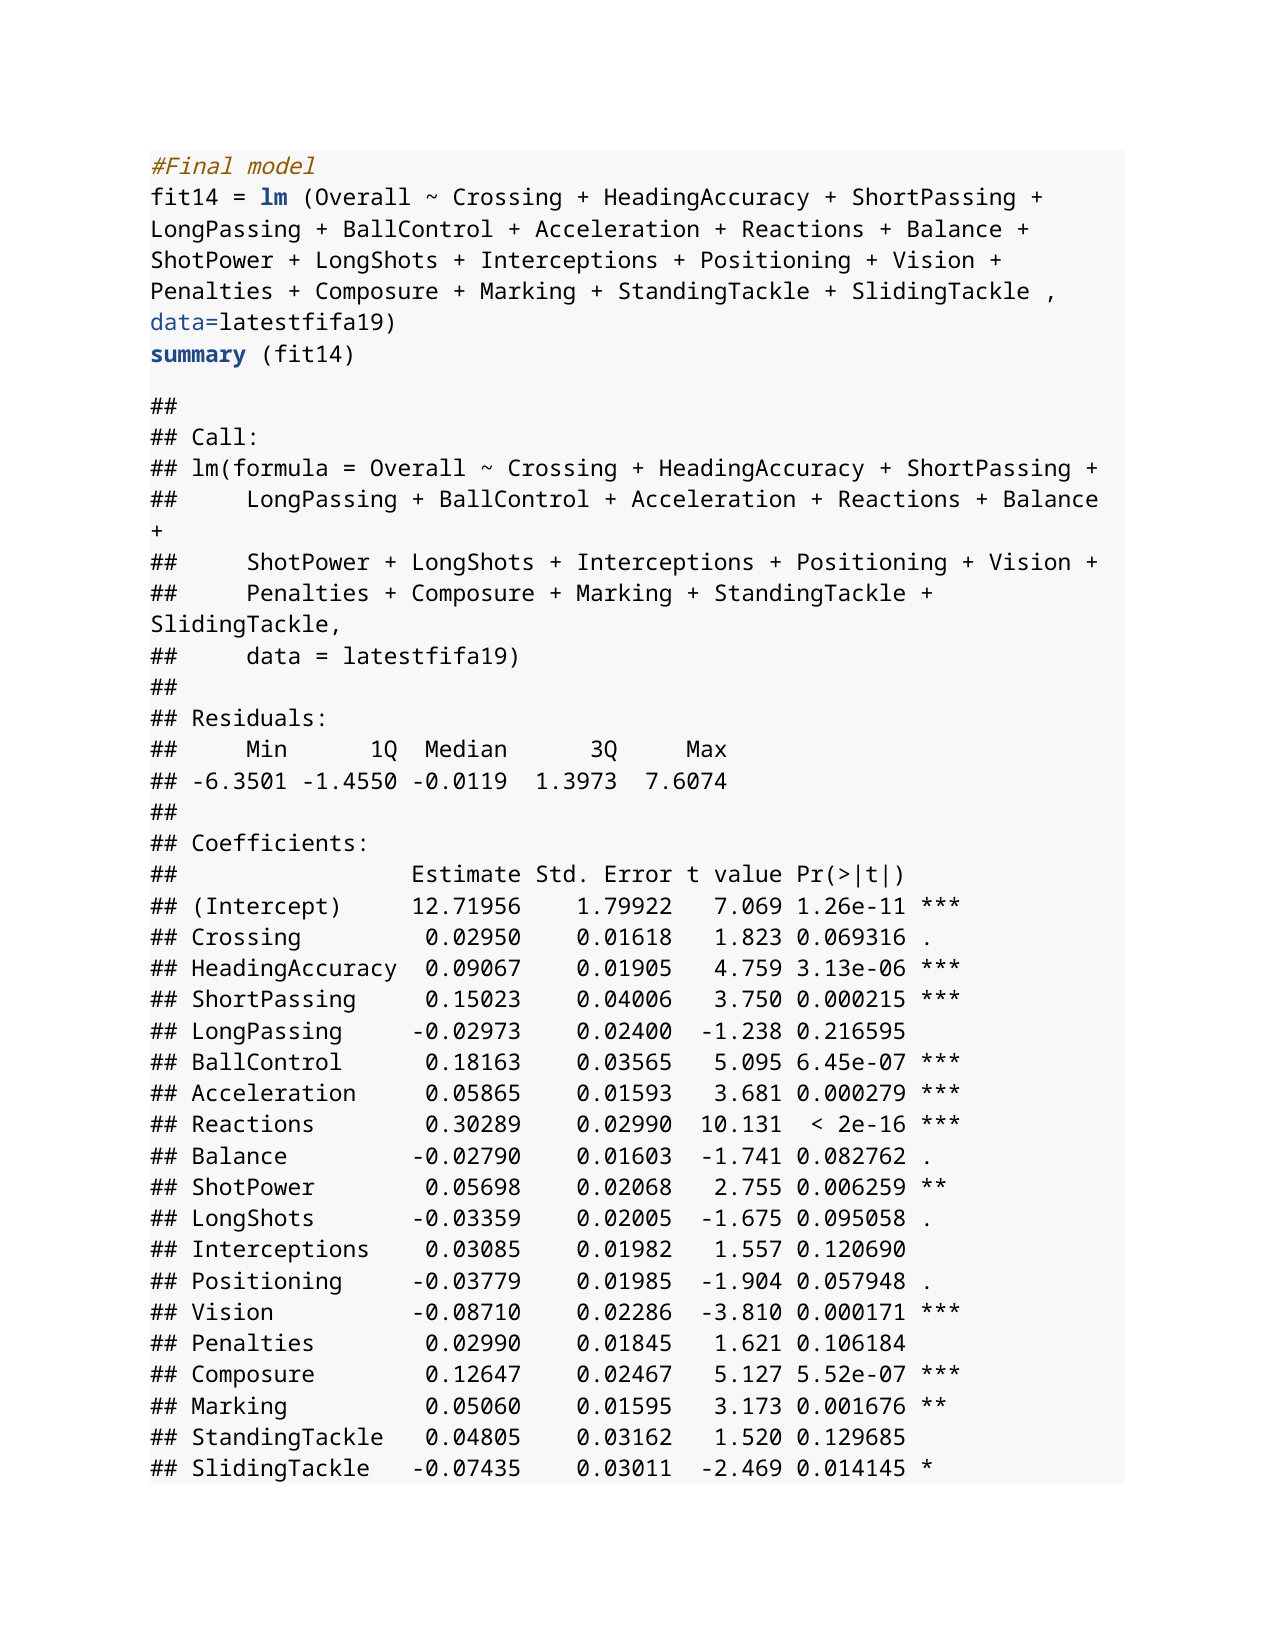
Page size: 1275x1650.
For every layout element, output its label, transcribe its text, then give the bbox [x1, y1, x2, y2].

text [150, 389, 1125, 1483]
text #Final model fit14 = lm (Overall ~ Crossing + HeadingAccuracy + ShortPassing + LongPassing + BallControl + Acceleration + Reactions + Balance + ShotPower + LongShots + Interceptions + Positioning + Vision + Penalties + Composure + Marking + StandingTackle + SlidingTackle , data=latestfifa19) summary (fit14) [150, 150, 1125, 369]
